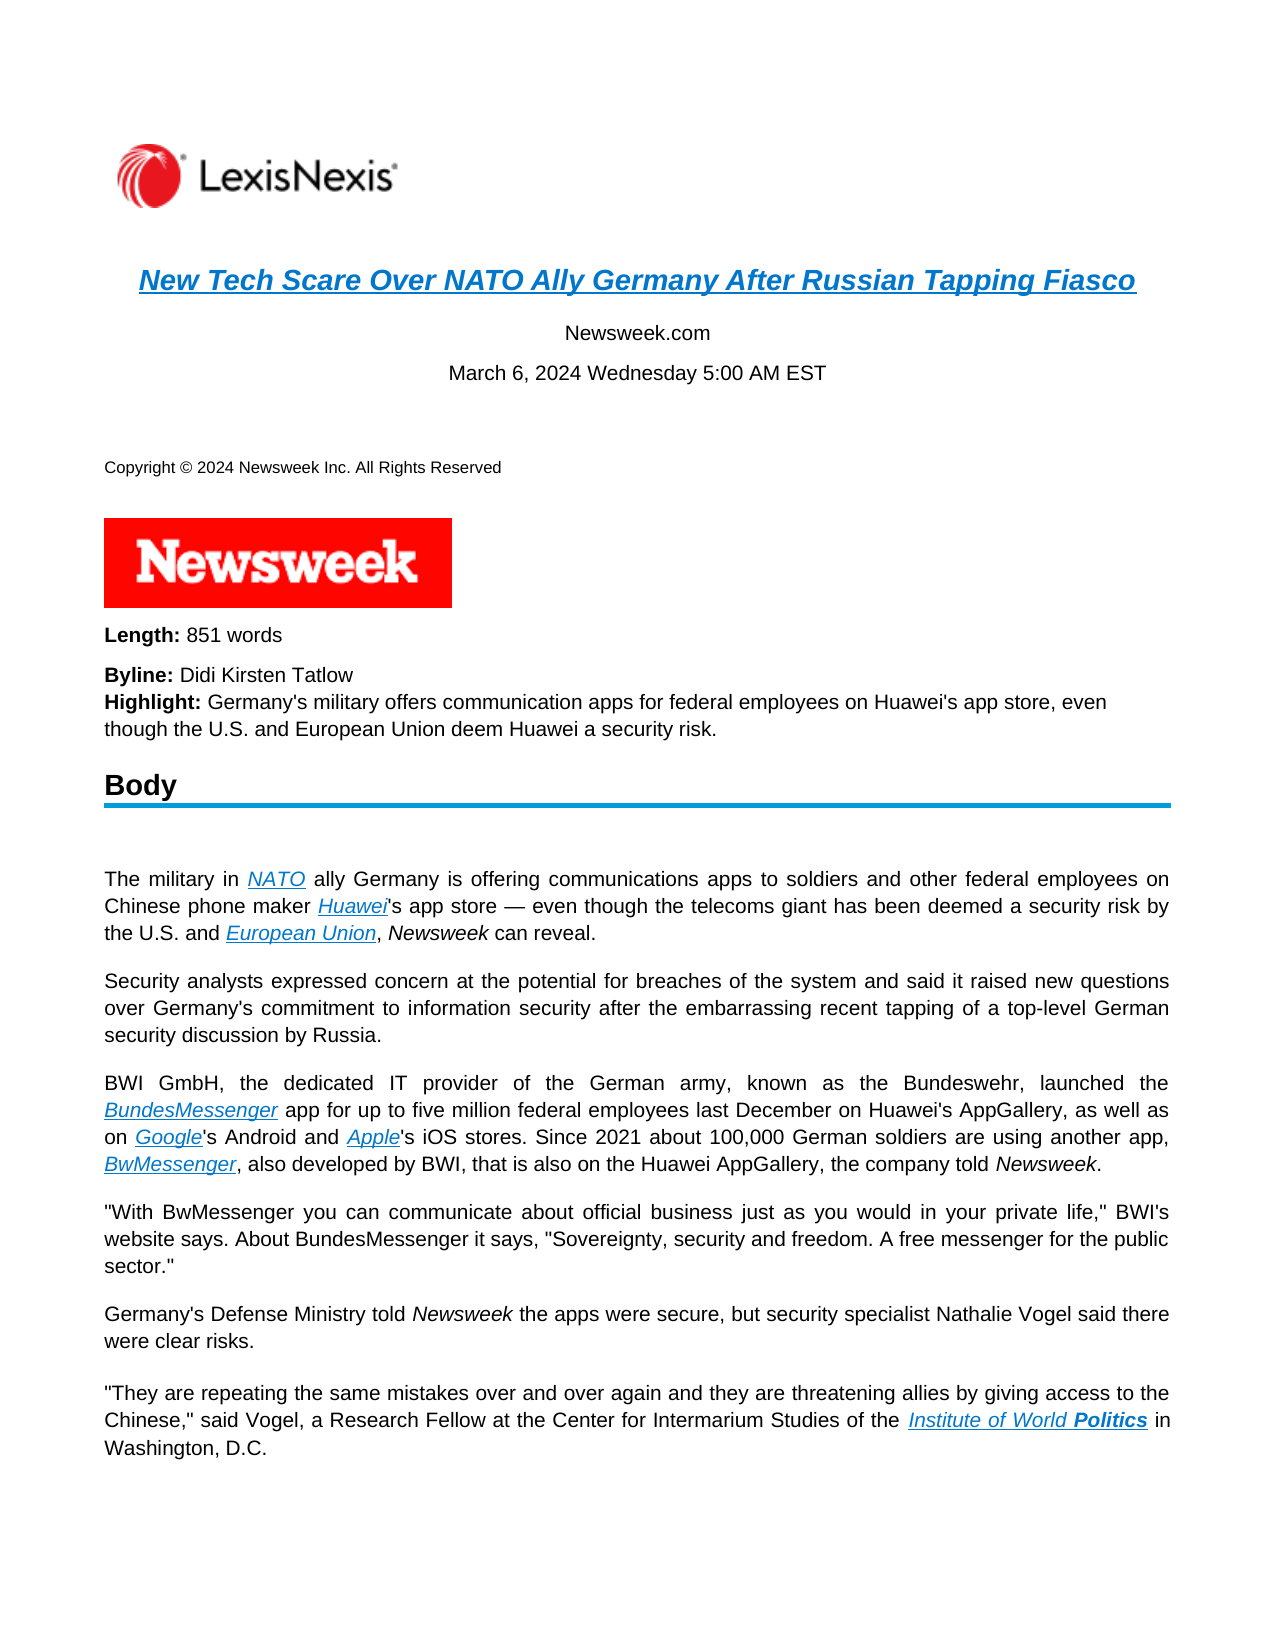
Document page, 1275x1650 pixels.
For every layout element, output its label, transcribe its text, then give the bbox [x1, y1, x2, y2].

text "They are repeating the same mistakes over and over again and they are threatening allies by giving access to the Chinese," said Vogel, a Research Fellow at the Center for Intermarium Studies of the Institute of World Politics in Washington, D.C. [104, 1378, 1171, 1459]
text Copyright © 2024 Newsweek Inc. All Rights Reserved [104, 426, 1171, 477]
subtitle New Tech Scare Over NATO Ally Germany After Russian Tapping Fiasco [104, 261, 1171, 297]
text Security analysts expressed concern at the potential for breaches of the system and said it raised new questions over Germany's commitment to information security after the embarrassing recent tapping of a top-level German security discussion by Russia. [104, 966, 1171, 1047]
text BWI GmbH, the dedicated IT provider of the German army, known as the Bundeswehr, launched the BundesMessenger app for up to five million federal employees last December on Huawei's AppGallery, as well as on Google's Android and Apple's iOS stores. Since 2021 about 100,000 German soldiers are using another app, BwMessenger, also developed by BWI, that is also on the Huawei AppGallery, the company told Newsweek. [104, 1068, 1171, 1176]
text Length: 851 words [104, 620, 1171, 647]
text March 6, 2024 Wednesday 5:00 AM EST [104, 357, 1171, 384]
picture [104, 518, 452, 608]
text Germany's Defense Ministry told Newsweek the apps were secure, but security specialist Nathalie Vogel said there were clear risks. [104, 1299, 1171, 1353]
text Newsweek.com [104, 318, 1171, 345]
text Highlight: Germany's military offers communication apps for federal employees on Huawei's app store, even though the U.S. and European Union deem Huawei a security risk. [104, 687, 1171, 741]
text Byline: Didi Kirsten Tatlow [104, 660, 1171, 687]
text Body [104, 766, 1171, 801]
picture [104, 144, 412, 208]
text The military in NATO ally Germany is offering communications apps to soldiers and other federal employees on Chinese phone maker Huawei's app store — even though the telecoms giant has been deemed a security risk by the U.S. and European Union, Newsweek can reveal. [104, 863, 1171, 945]
text "With BwMessenger you can communicate about official business just as you would in your private life," BWI's website says. About BundesMessenger it says, "Sovereignty, security and freedom. A free messenger for the public sector." [104, 1197, 1171, 1278]
